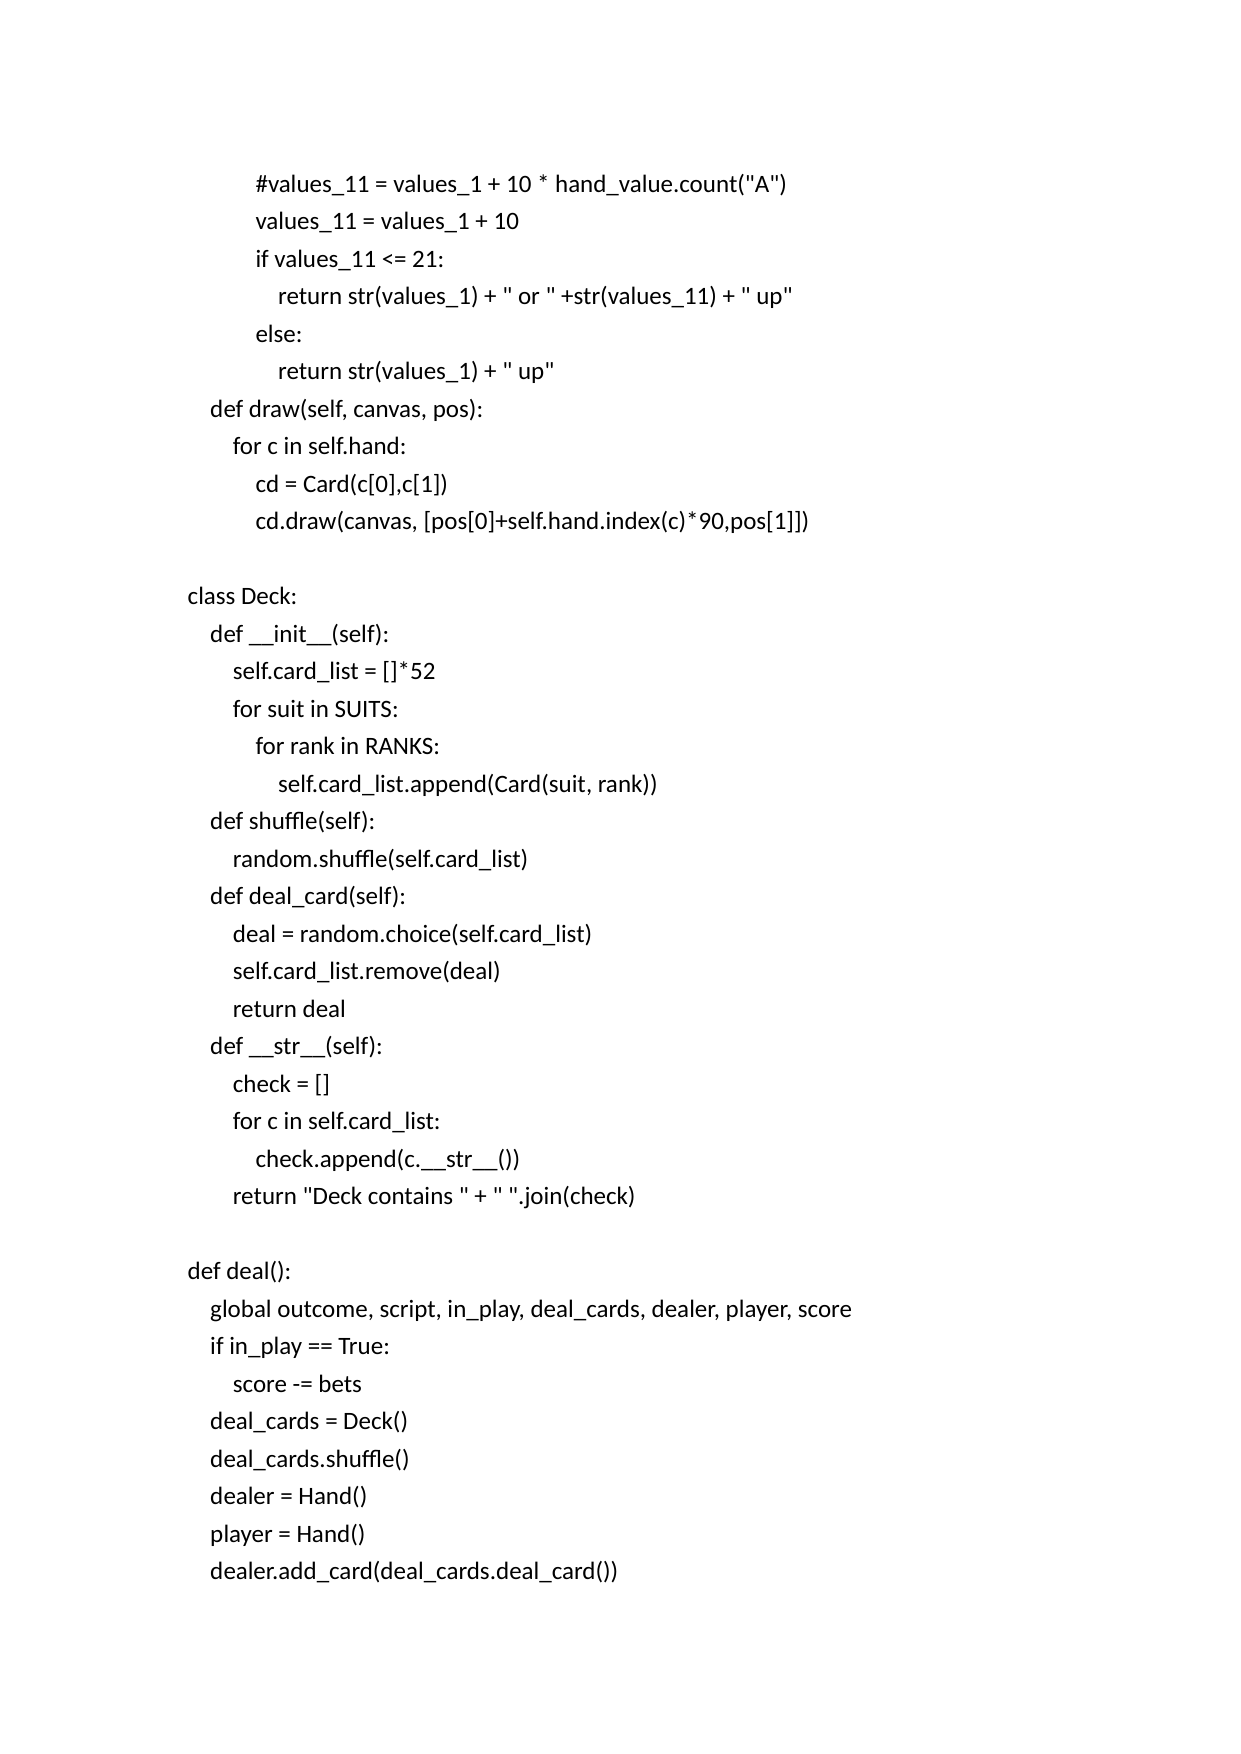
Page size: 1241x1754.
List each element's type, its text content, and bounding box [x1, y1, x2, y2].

text def shuffle(self): [187, 802, 1053, 839]
text check.append(c.__str__()) [187, 1139, 1053, 1177]
text class Deck: [187, 577, 1053, 614]
text cd = Card(c[0],c[1]) [187, 464, 1053, 502]
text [187, 1552, 1053, 1589]
text def deal(): [187, 1252, 1053, 1289]
text def __str__(self): [187, 1027, 1053, 1064]
text random.shuffle(self.card_list) [187, 839, 1053, 877]
text for rank in RANKS: [187, 727, 1053, 764]
text def deal_card(self): [187, 877, 1053, 914]
text score -= bets [187, 1364, 1053, 1402]
text return str(values_1) + " up" [187, 352, 1053, 389]
text deal_cards.shuffle() [187, 1439, 1053, 1477]
text self.card_list = []*52 [187, 652, 1053, 689]
text player = Hand() [187, 1514, 1053, 1552]
text for suit in SUITS: [187, 689, 1053, 727]
text for c in self.card_list: [187, 1102, 1053, 1139]
text self.card_list.append(Card(suit, rank)) [187, 764, 1053, 802]
text for c in self.hand: [187, 427, 1053, 464]
text global outcome, script, in_play, deal_cards, dealer, player, score [187, 1289, 1053, 1327]
text def draw(self, canvas, pos): [187, 389, 1053, 427]
text cd.draw(canvas, [pos[0]+self.hand.index(c)*90,pos[1]]) [187, 502, 1053, 539]
text #values_11 = values_1 + 10 * hand_value.count("A") [187, 164, 1053, 202]
text return deal [187, 989, 1053, 1027]
text dealer = Hand() [187, 1477, 1053, 1514]
text self.card_list.remove(deal) [187, 952, 1053, 989]
text return str(values_1) + " or " +str(values_11) + " up" [187, 277, 1053, 314]
text return "Deck contains " + " ".join(check) [187, 1177, 1053, 1214]
text else: [187, 314, 1053, 352]
text check = [] [187, 1064, 1053, 1102]
text def __init__(self): [187, 614, 1053, 652]
text deal_cards = Deck() [187, 1402, 1053, 1439]
text deal = random.choice(self.card_list) [187, 914, 1053, 952]
text if in_play == True: [187, 1327, 1053, 1364]
text if values_11 <= 21: [187, 239, 1053, 277]
text values_11 = values_1 + 10 [187, 202, 1053, 239]
